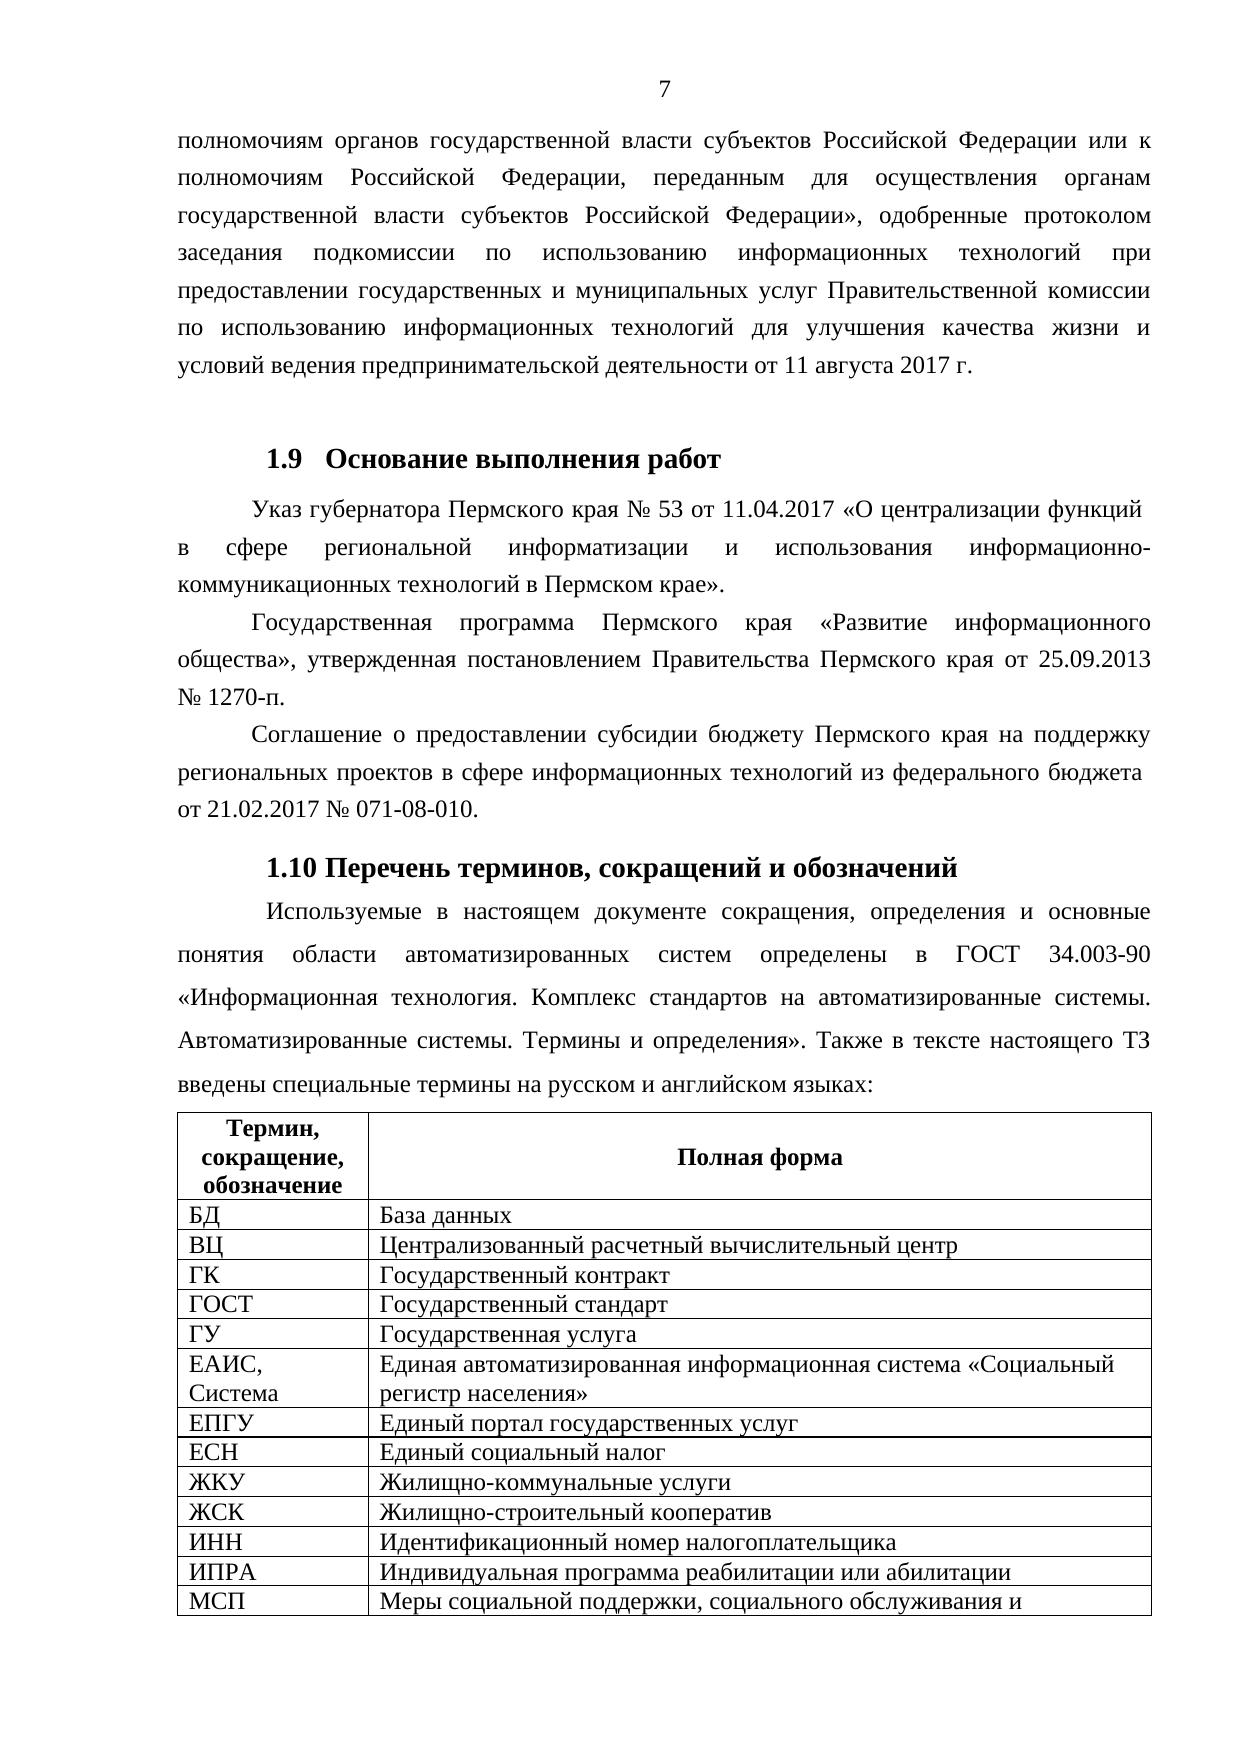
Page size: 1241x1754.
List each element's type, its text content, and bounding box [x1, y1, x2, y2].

text Государственная программа Пермского края «Развитие информационного общества», утвержденная постановлением Правительства Пермского края от 25.09.2013 № 1270-п. [177, 600, 1152, 713]
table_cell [369, 1586, 1151, 1615]
table_cell ГК [178, 1260, 368, 1288]
table_cell ГОСТ [178, 1290, 368, 1318]
table_cell ЖКУ [178, 1467, 368, 1496]
table_cell База данных [369, 1200, 1151, 1229]
table_cell ВЦ [178, 1230, 368, 1259]
table_cell Единый портал государственных услуг [369, 1408, 1151, 1436]
table_cell ЖСК [178, 1497, 368, 1526]
table_cell ИНН [178, 1527, 368, 1556]
table_cell Индивидуальная программа реабилитации или абилитации [369, 1557, 1151, 1585]
table_cell Государственная услуга [369, 1319, 1151, 1348]
text Используемые в настоящем документе сокращения, определения и основные понятия области автоматизированных систем определены в ГОСТ 34.003-90 «Информационная технология. Комплекс стандартов на автоматизированные системы. Автоматизированные системы. Термины и определения». Также в тексте настоящего ТЗ введены специальные термины на русском и английском языках: [177, 896, 1152, 1097]
table_cell ЕСН [178, 1438, 368, 1466]
table_header Термин, сокращение, обозначение [178, 1113, 368, 1199]
table_cell ЕАИС, Система [178, 1349, 368, 1407]
table_cell Единый социальный налог [369, 1438, 1151, 1466]
table_cell Жилищно-коммунальные услуги [369, 1467, 1151, 1496]
table_cell БД [178, 1200, 368, 1229]
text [177, 118, 1152, 381]
text Указ губернатора Пермского края № 53 от 11.04.2017 «О централизации функций в сфере региональной информатизации и использования информационно-коммуникационных технологий в Пермском крае». [177, 488, 1152, 600]
table_cell ЕПГУ [178, 1408, 368, 1436]
table_cell Государственный стандарт [369, 1290, 1151, 1318]
table_cell Жилищно-строительный кооператив [369, 1497, 1151, 1526]
subtitle Перечень терминов, сокращений и обозначений [266, 850, 1152, 884]
table_cell Государственный контракт [369, 1260, 1151, 1288]
table_cell Централизованный расчетный вычислительный центр [369, 1230, 1151, 1259]
table_cell МСП [178, 1586, 368, 1615]
subtitle Основание выполнения работ [266, 442, 1152, 475]
table_header Полная форма [369, 1113, 1151, 1199]
table_cell ГУ [178, 1319, 368, 1348]
table_cell Идентификационный номер налогоплательщика [369, 1527, 1151, 1556]
table_cell ИПРА [178, 1557, 368, 1585]
table_cell Единая автоматизированная информационная система «Социальный регистр населения» [369, 1349, 1151, 1407]
text Соглашение о предоставлении субсидии бюджету Пермского края на поддержку региональных проектов в сфере информационных технологий из федерального бюджета от 21.02.2017 № 071-08-010. [177, 713, 1152, 825]
